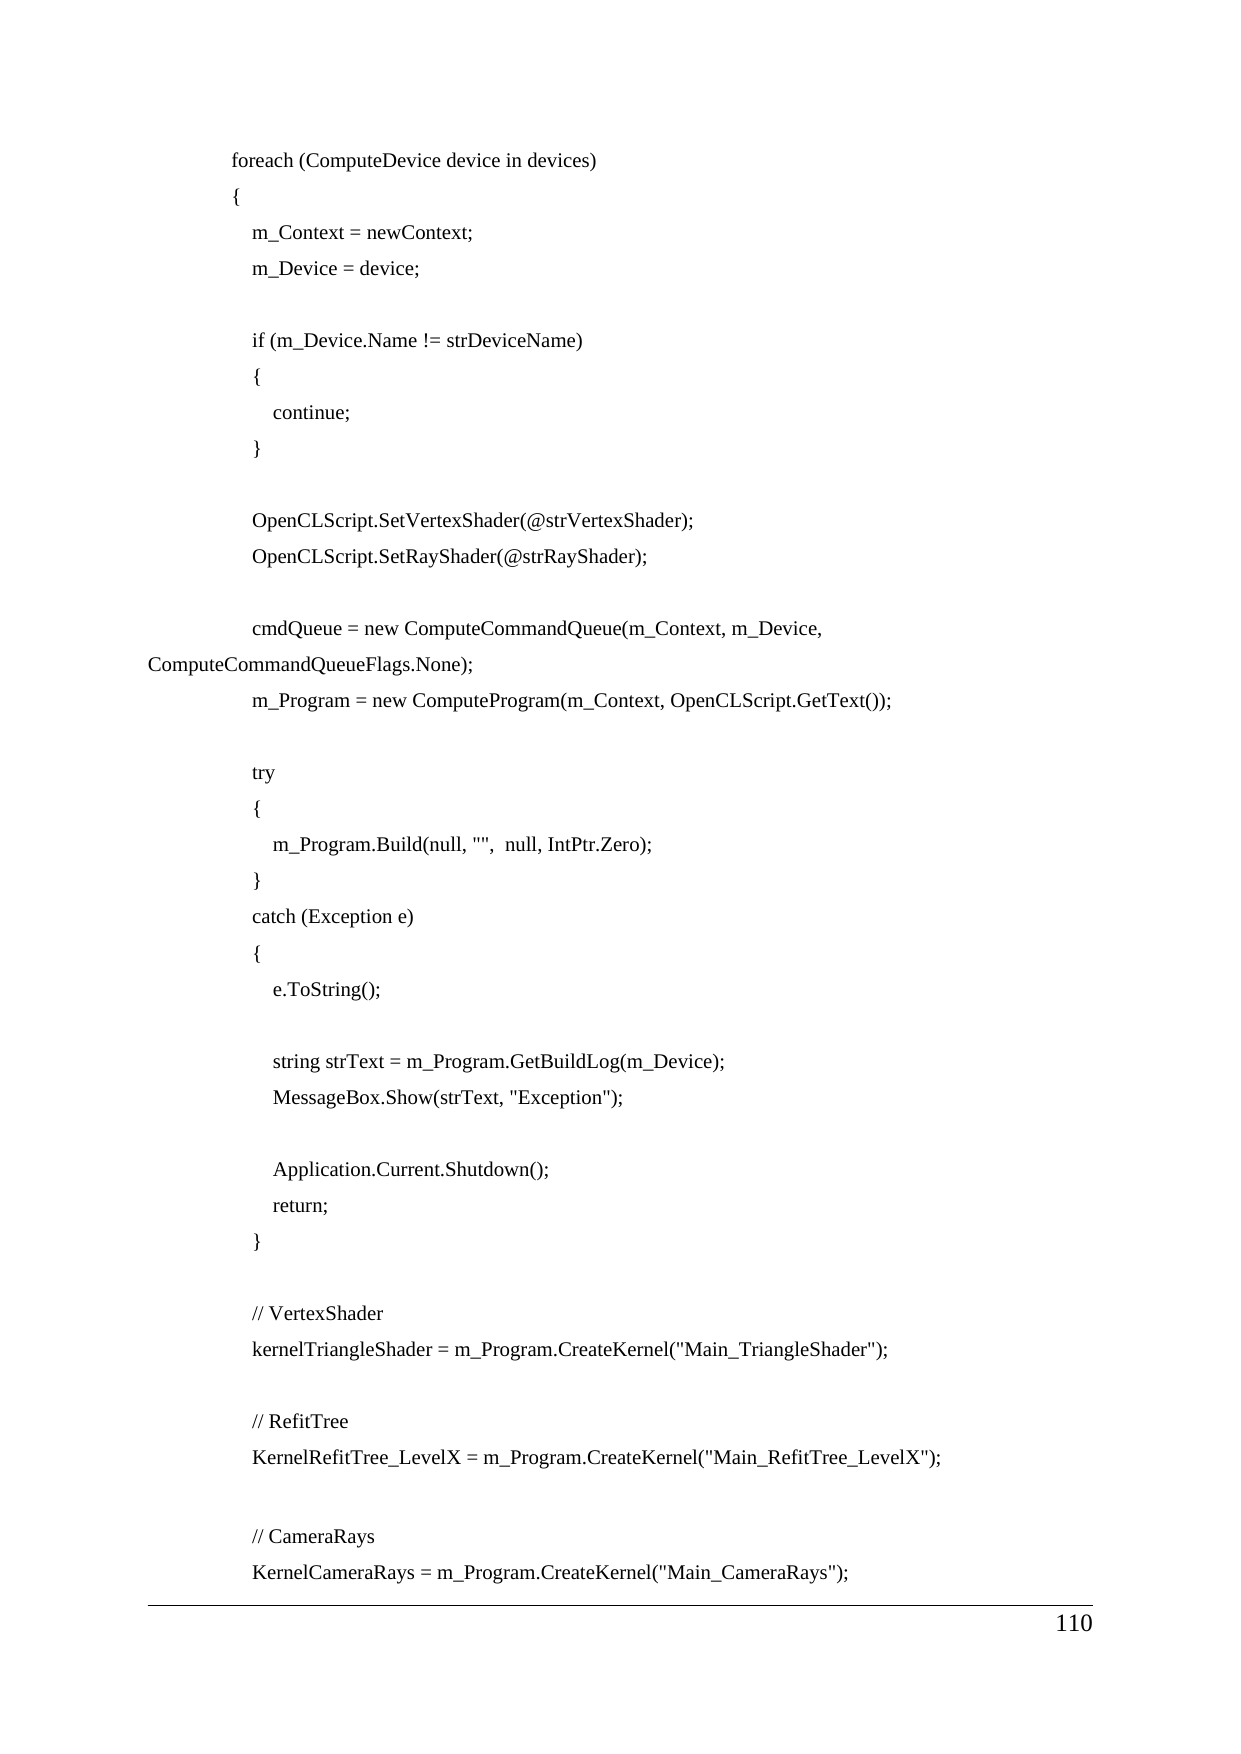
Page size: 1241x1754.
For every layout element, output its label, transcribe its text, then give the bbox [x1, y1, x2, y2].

text kernelTriangleShader = m_Program.CreateKernel("Main_TriangleShader"); [148, 1337, 1093, 1361]
text { [148, 941, 1093, 964]
text { [148, 364, 1093, 388]
text KernelCameraRays = m_Program.CreateKernel("Main_CameraRays"); [148, 1560, 1093, 1584]
text continue; [148, 400, 1093, 424]
text if (m_Device.Name != strDeviceName) [148, 328, 1093, 352]
text } [148, 868, 1093, 892]
text foreach (ComputeDevice device in devices) [148, 148, 1093, 172]
text m_Program.Build(null, "", null, IntPtr.Zero); [148, 832, 1093, 856]
text // RefitTree [148, 1409, 1093, 1433]
text e.ToString(); [148, 977, 1093, 1001]
text m_Context = newContext; [148, 220, 1093, 244]
text } [148, 436, 1093, 460]
text OpenCLScript.SetVertexShader(@strVertexShader); [148, 508, 1093, 532]
text try [148, 760, 1093, 784]
text cmdQueue = new ComputeCommandQueue(m_Context, m_Device, ComputeCommandQueueFlags.None); [148, 616, 1093, 676]
text string strText = m_Program.GetBuildLog(m_Device); [148, 1049, 1093, 1073]
text m_Device = device; [148, 256, 1093, 280]
text { [148, 184, 1093, 208]
text return; [148, 1193, 1093, 1217]
text { [148, 796, 1093, 820]
text } [148, 1229, 1093, 1253]
text MessageBox.Show(strText, "Exception"); [148, 1085, 1093, 1109]
text // VertexShader [148, 1301, 1093, 1325]
text // CameraRays [148, 1524, 1093, 1548]
text catch (Exception e) [148, 904, 1093, 928]
text m_Program = new ComputeProgram(m_Context, OpenCLScript.GetText()); [148, 688, 1093, 712]
text OpenCLScript.SetRayShader(@strRayShader); [148, 544, 1093, 568]
text KernelRefitTree_LevelX = m_Program.CreateKernel("Main_RefitTree_LevelX"); [148, 1445, 1093, 1469]
text Application.Current.Shutdown(); [148, 1157, 1093, 1181]
